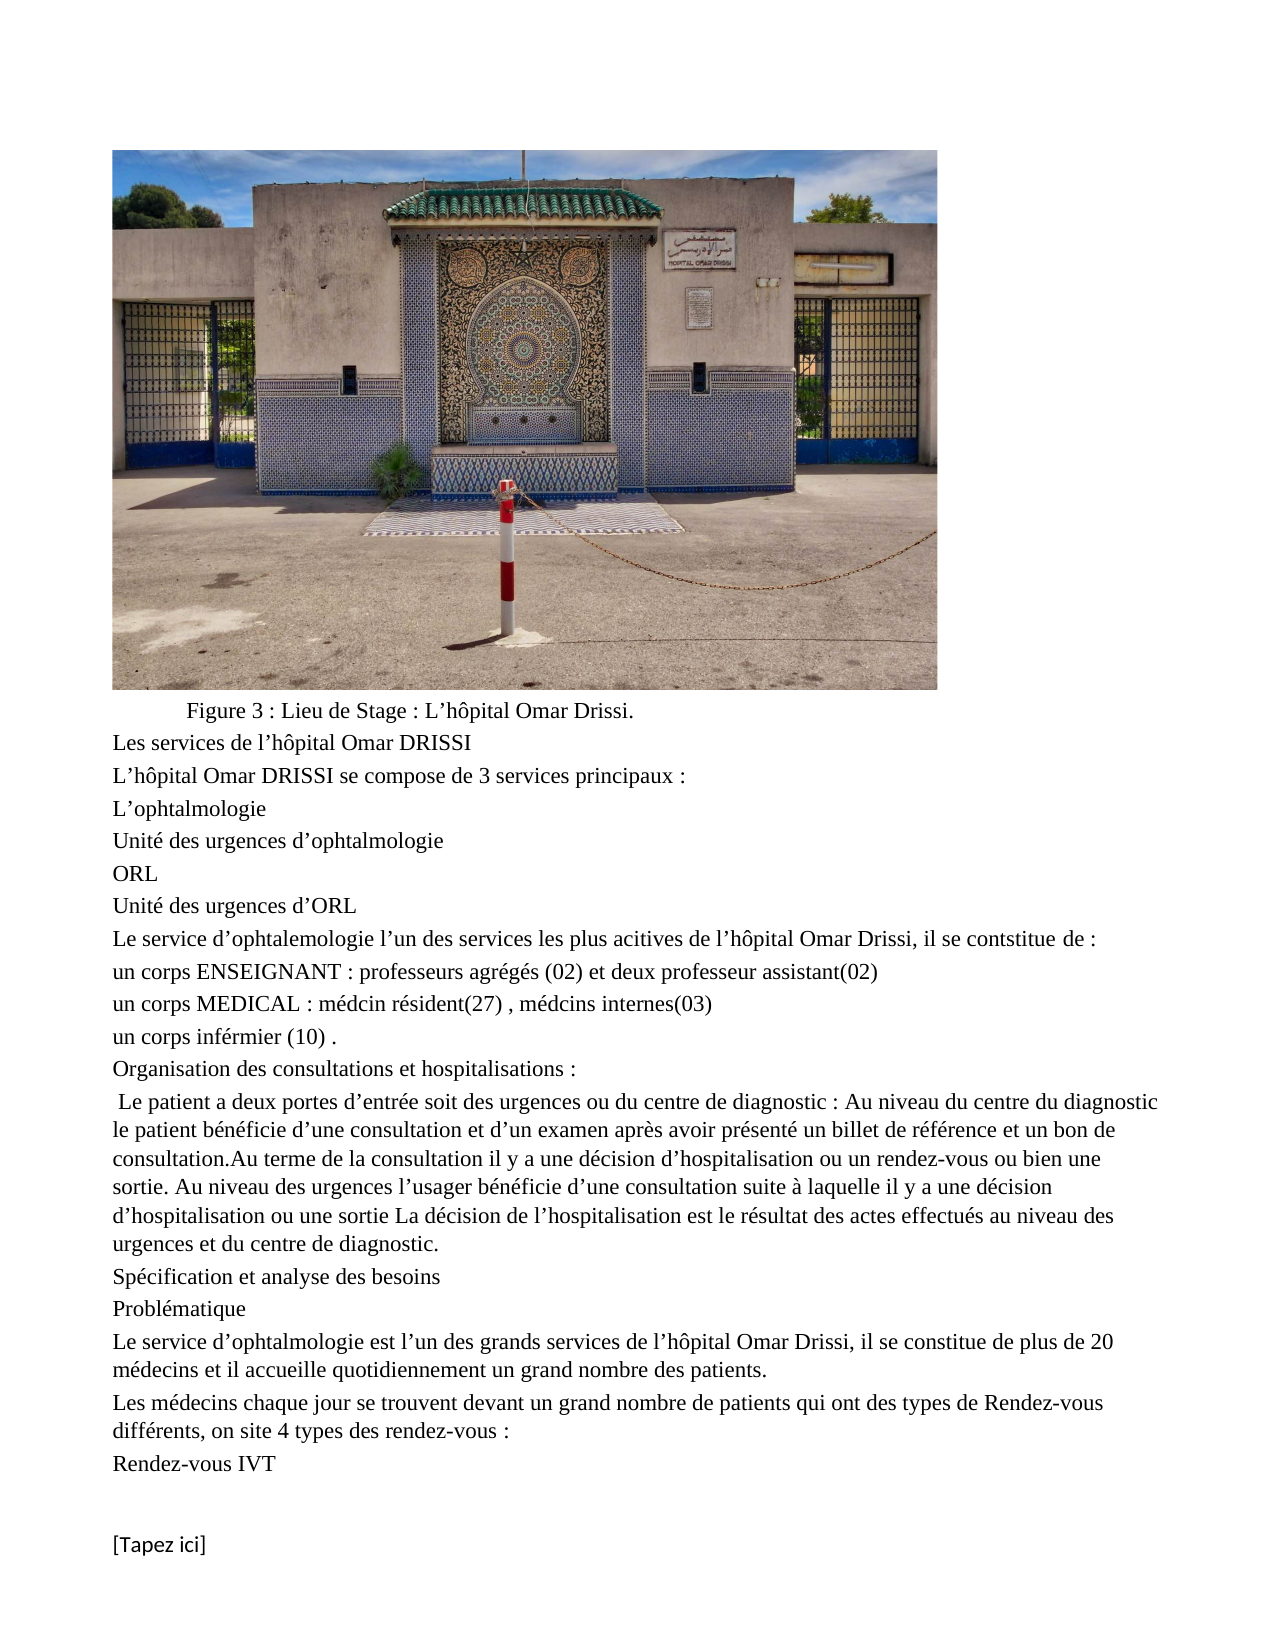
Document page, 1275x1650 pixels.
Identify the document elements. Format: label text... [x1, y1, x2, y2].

subtitle un corps inférmier (10) . [112, 1023, 1163, 1049]
subtitle Unité des urgences d’ophtalmologie [112, 827, 1163, 854]
subtitle un corps MEDICAL : médcin résident(27) , médcins internes(03) [112, 990, 1163, 1017]
picture [112, 150, 938, 690]
subtitle ORL [112, 860, 1163, 886]
subtitle Unité des urgences d’ORL [112, 892, 1163, 919]
subtitle Problématique [112, 1296, 1163, 1322]
subtitle Organisation des consultations et hospitalisations : [112, 1056, 1163, 1082]
subtitle un corps ENSEIGNANT : professeurs agrégés (02) et deux professeur assistant(02) [112, 958, 1163, 984]
subtitle Spécification et analyse des besoins [112, 1263, 1163, 1289]
subtitle Le patient a deux portes d’entrée soit des urgences ou du centre de diagnostic : Au niveau du centre du diagnostic le patient bénéficie d’une consultation et d’un examen après avoir présenté un billet de référence et un bon de consultation.Au terme de la consultation il y a une décision d’hospitalisation ou un rendez-vous ou bien une sortie. Au niveau des urgences l’usager bénéficie d’une consultation suite à laquelle il y a une décision d’hospitalisation ou une sortie La décision de l’hospitalisation est le résultat des actes effectués au niveau des urgences et du centre de diagnostic. [112, 1088, 1163, 1257]
subtitle L’hôpital Omar DRISSI se compose de 3 services principaux : [112, 762, 1163, 788]
subtitle Le service d’ophtalmologie est l’un des grands services de l’hôpital Omar Drissi, il se constitue de plus de 20 médecins et il accueille quotidiennement un grand nombre des patients. [112, 1328, 1163, 1383]
subtitle Les services de l’hôpital Omar DRISSI [112, 729, 1163, 756]
subtitle Les médecins chaque jour se trouvent devant un grand nombre de patients qui ont des types de Rendez-vous différents, on site 4 types des rendez-vous : [112, 1389, 1163, 1444]
subtitle L’ophtalmologie [112, 795, 1163, 821]
subtitle Rendez-vous IVT [112, 1450, 1163, 1477]
subtitle Le service d’ophtalemologie l’un des services les plus acitives de l’hôpital Omar Drissi, il se contstitue de : [112, 925, 1163, 951]
subtitle Figure 3 : Lieu de Stage : L’hôpital Omar Drissi. [112, 697, 1163, 723]
